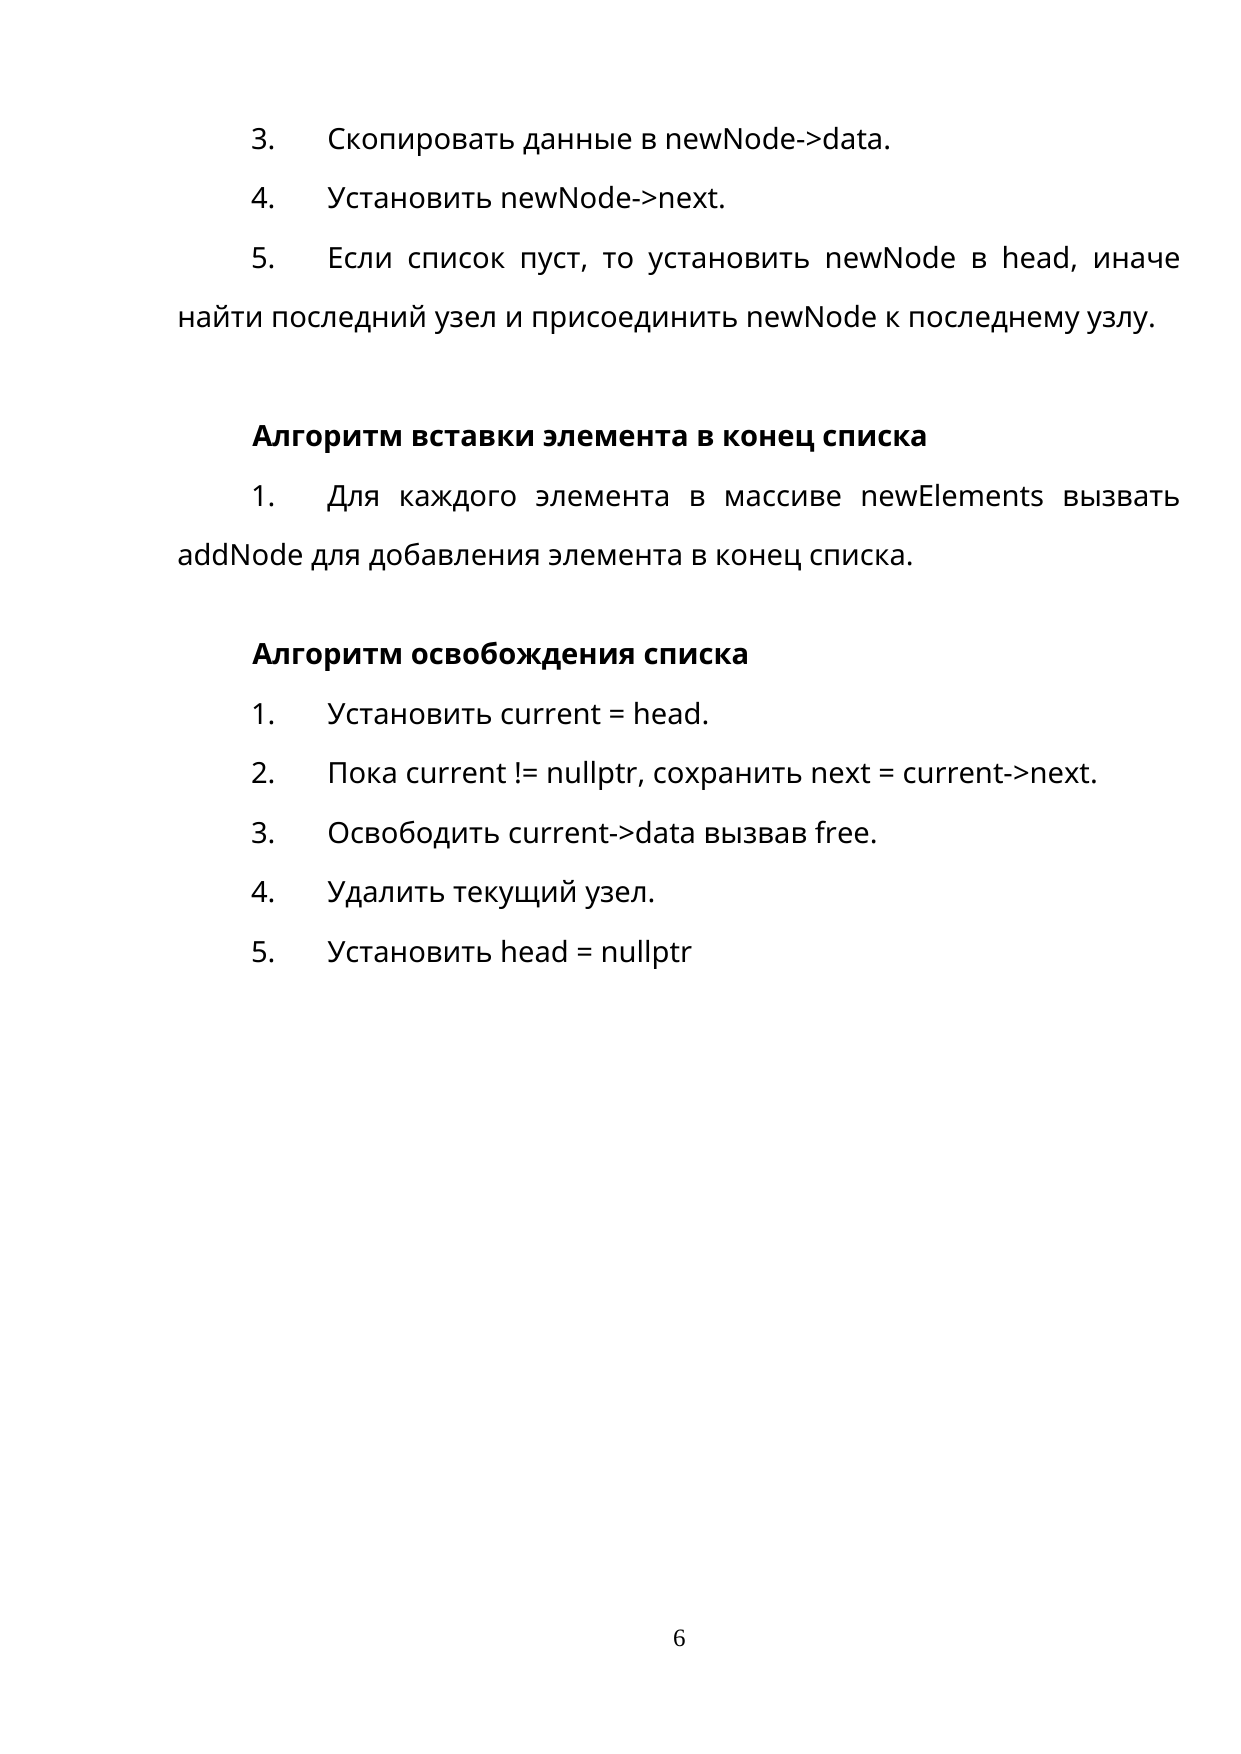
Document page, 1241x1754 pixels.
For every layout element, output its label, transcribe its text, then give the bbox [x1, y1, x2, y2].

list Установить head = nullptr [177, 931, 1181, 971]
list Установить newNode->next. [177, 178, 1181, 217]
list Удалить текущий узел. [177, 872, 1181, 911]
list Если список пуст, то установить newNode в head, иначе найти последний узел и присоединить newNode к последнему узлу. [177, 237, 1181, 336]
list Скопировать данные в newNode->data. [177, 118, 1181, 158]
list Для каждого элемента в массиве newElements вызвать addNode для добавления элемента в конец списка. [177, 475, 1181, 574]
list Пока current != nullptr, сохранить next = current->next. [177, 753, 1181, 792]
list Освободить current->data вызвав free. [177, 812, 1181, 852]
list Установить current = head. [177, 693, 1181, 733]
text Алгоритм освобождения списка [177, 634, 1181, 673]
text Алгоритм вставки элемента в конец списка [177, 416, 1181, 455]
